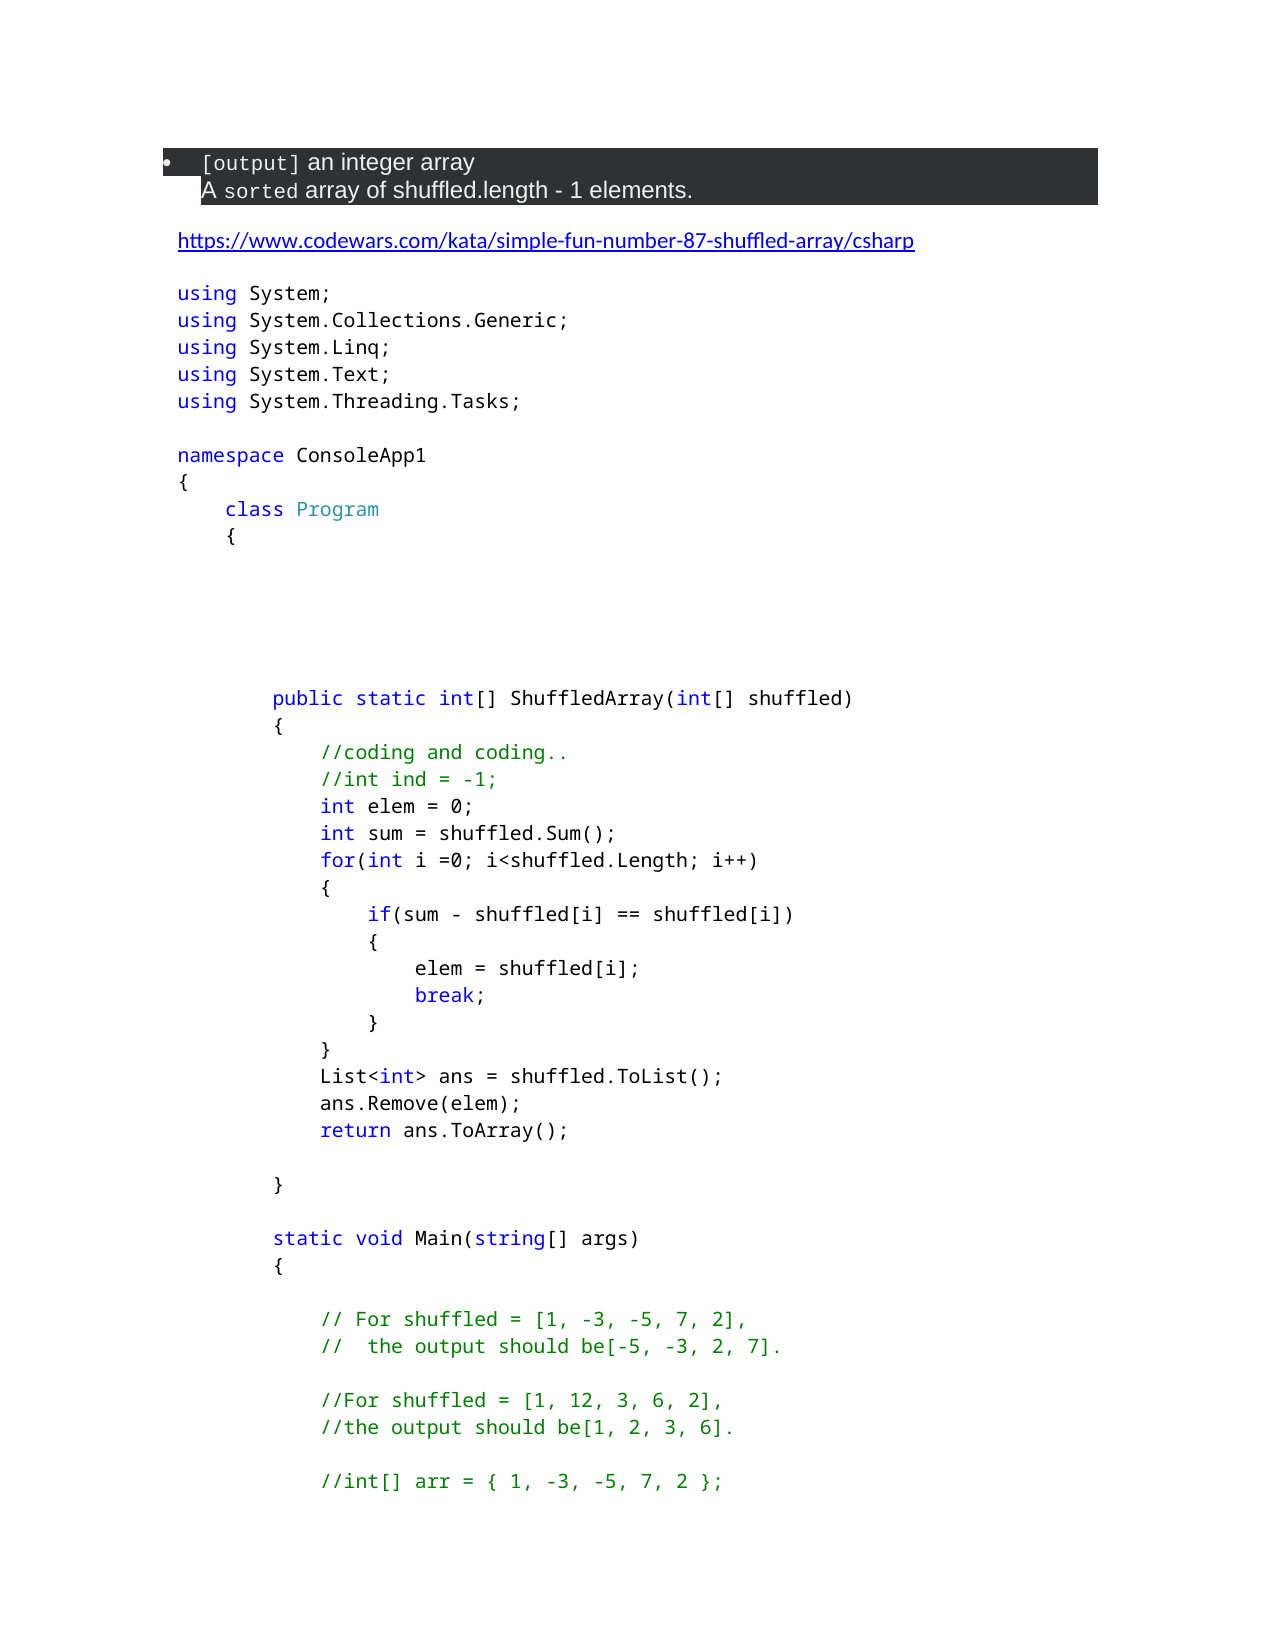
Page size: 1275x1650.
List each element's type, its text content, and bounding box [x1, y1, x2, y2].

text //the output should be[1, 2, 3, 6]. [177, 1413, 1098, 1440]
text } [177, 1008, 1098, 1035]
text class Program [177, 495, 1098, 522]
text A sorted array of shuffled.length - 1 elements. [201, 176, 1098, 205]
text { [177, 873, 1098, 901]
text { [177, 1251, 1098, 1278]
text int elem = 0; [177, 793, 1098, 819]
text using System.Collections.Generic; [177, 306, 1098, 333]
text return ans.ToArray(); [177, 1116, 1098, 1143]
text { [177, 927, 1098, 954]
text using System.Threading.Tasks; [177, 387, 1098, 414]
text } [177, 1170, 1098, 1197]
text } [177, 1035, 1098, 1062]
text int sum = shuffled.Sum(); [177, 819, 1098, 847]
text for(int i =0; i<shuffled.Length; i++) [177, 847, 1098, 873]
text https://www.codewars.com/kata/simple-fun-number-87-shuffled-array/csharp [177, 226, 1098, 254]
text using System; [177, 279, 1098, 306]
text // For shuffled = [1, -3, -5, 7, 2], [177, 1305, 1098, 1332]
text // the output should be[-5, -3, 2, 7]. [177, 1332, 1098, 1359]
text List<int> ans = shuffled.ToList(); [177, 1062, 1098, 1089]
text public static int[] ShuffledArray(int[] shuffled) [177, 685, 1098, 712]
text elem = shuffled[i]; [177, 954, 1098, 981]
text if(sum - shuffled[i] == shuffled[i]) [177, 901, 1098, 927]
text { [177, 712, 1098, 739]
text { [177, 522, 1098, 549]
text //coding and coding.. [177, 739, 1098, 766]
text break; [177, 981, 1098, 1008]
text ans.Remove(elem); [177, 1089, 1098, 1116]
text //For shuffled = [1, 12, 3, 6, 2], [177, 1386, 1098, 1413]
text using System.Linq; [177, 333, 1098, 360]
text { [177, 468, 1098, 495]
text using System.Text; [177, 360, 1098, 387]
text //int ind = -1; [177, 766, 1098, 793]
text static void Main(string[] args) [177, 1224, 1098, 1251]
list [output] an integer array [163, 148, 1098, 176]
text //int[] arr = { 1, -3, -5, 7, 2 }; [177, 1467, 1098, 1494]
text namespace ConsoleApp1 [177, 441, 1098, 468]
